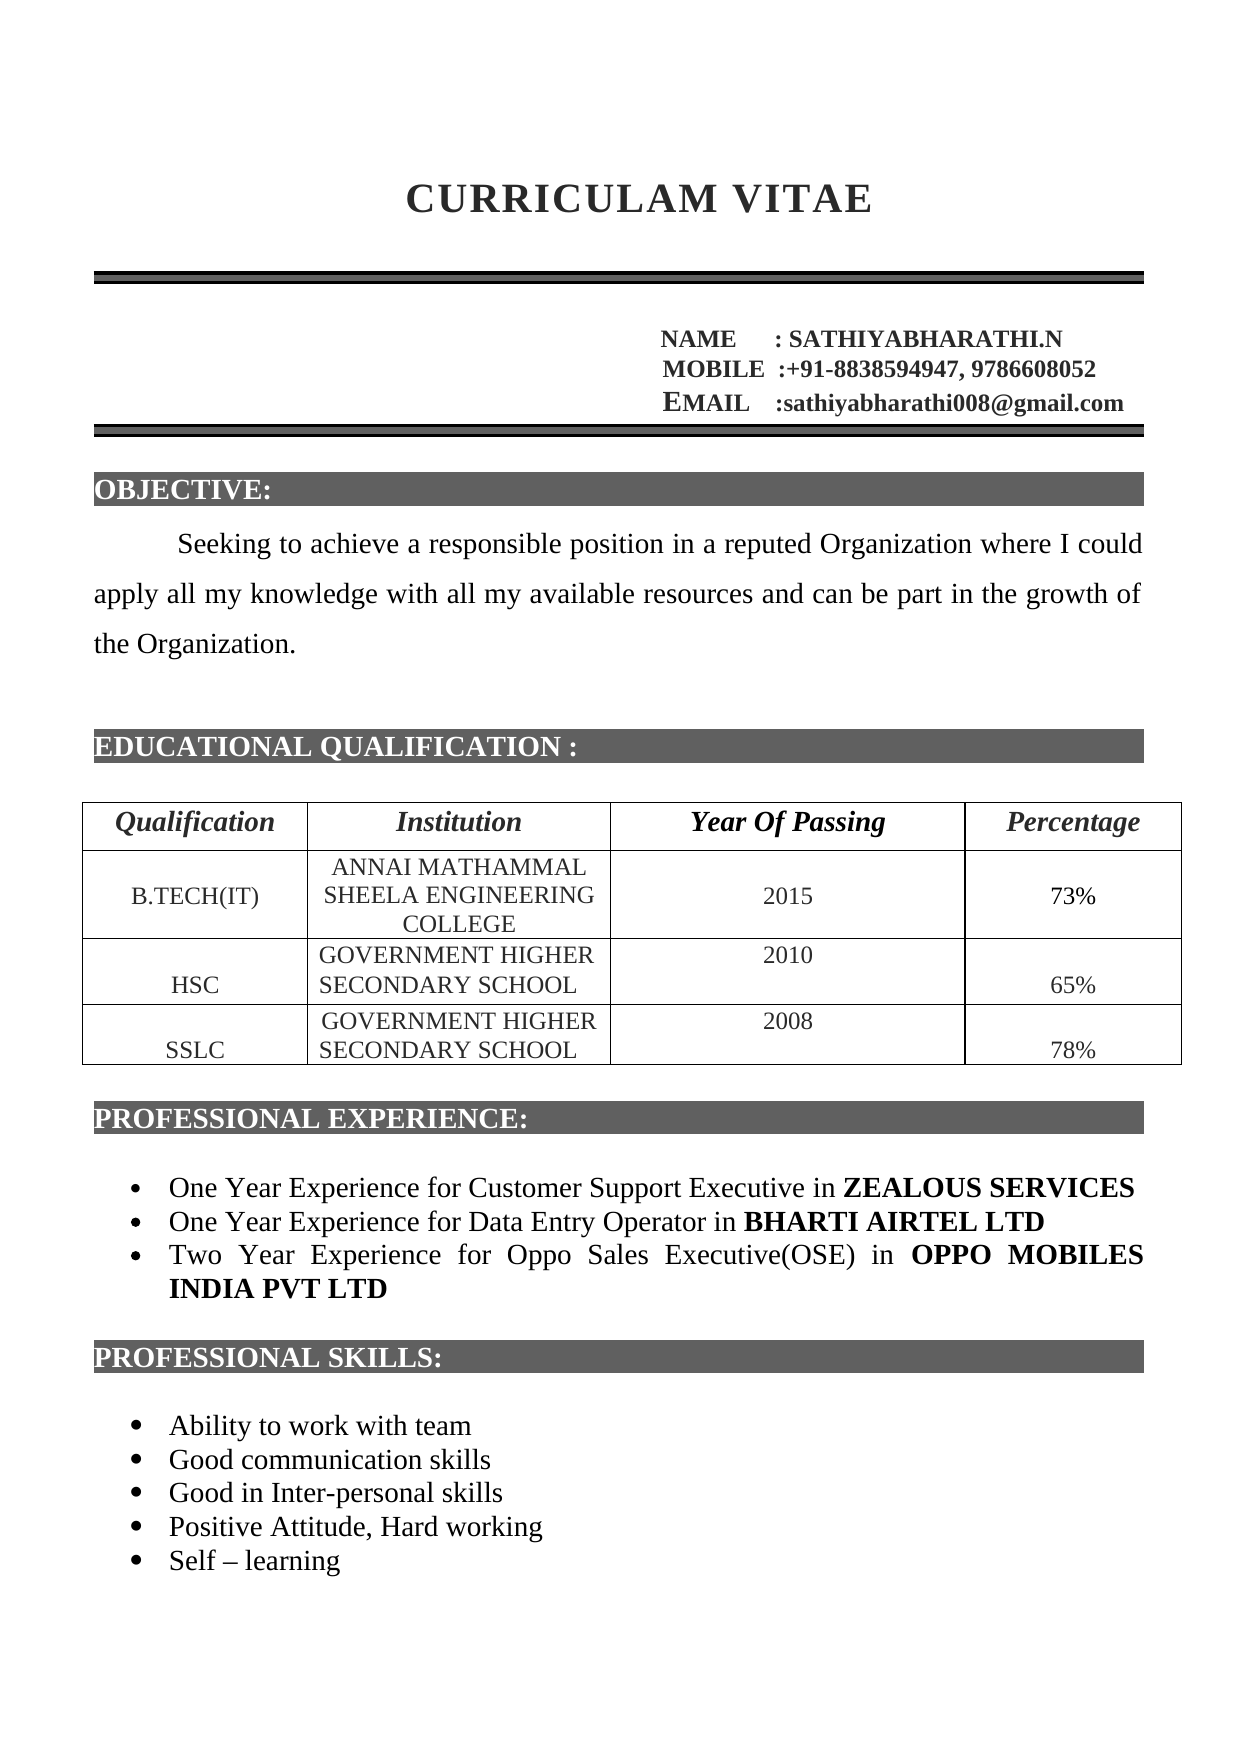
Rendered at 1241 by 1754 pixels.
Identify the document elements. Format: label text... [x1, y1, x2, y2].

table_cell GOVERNMENT HIGHER SECONDARY SCHOOL [308, 1005, 610, 1064]
table_cell SSLC [83, 1005, 307, 1064]
table_header Institution [308, 803, 610, 849]
table_cell 73% [966, 851, 1181, 938]
table_cell GOVERNMENT HIGHER SECONDARY SCHOOL [308, 939, 610, 1004]
text EMAIL :sathiyabharathi008@gmail.com [94, 384, 1144, 418]
list Two Year Experience for Oppo Sales Executive(OSE) in OPPO MOBILES INDIA PVT LTD [131, 1237, 1144, 1304]
table_cell 2010 [611, 939, 964, 1004]
table_cell B.TECH(IT) [83, 851, 307, 938]
list Self – learning [131, 1543, 1144, 1576]
table_header Qualification [83, 803, 307, 849]
list Ability to work with team [131, 1408, 1144, 1442]
list One Year Experience for Data Entry Operator in BHARTI AIRTEL LTD [131, 1204, 1144, 1237]
table_cell 2008 [611, 1005, 964, 1064]
list Positive Attitude, Hard working [131, 1509, 1144, 1543]
table_header Percentage [966, 803, 1181, 849]
text NAME : SATHIYABHARATHI.N [94, 324, 1144, 353]
table_cell 2015 [611, 851, 964, 938]
list One Year Experience for Customer Support Executive in ZEALOUS SERVICES [131, 1170, 1144, 1204]
table_cell HSC [83, 939, 307, 1004]
table_cell ANNAI MATHAMMAL SHEELA ENGINEERING COLLEGE [308, 851, 610, 938]
text OBJECTIVE: [94, 472, 1144, 506]
list Good communication skills [131, 1442, 1144, 1475]
table_header Year Of Passing [611, 803, 964, 849]
text PROFESSIONAL SKILLS: [94, 1340, 1144, 1373]
table_cell 78% [966, 1005, 1181, 1064]
text Seeking to achieve a responsible position in a reputed Organization where I could apply all my knowledge with all my available resources and can be part in the growth of the Organization. [94, 526, 1144, 660]
text CURRICULAM VITAE [94, 173, 1144, 221]
text EDUCATIONAL QUALIFICATION : [94, 729, 1144, 763]
text MOBILE :+91-8838594947, 9786608052 [94, 354, 1144, 383]
list Good in Inter-personal skills [131, 1475, 1144, 1509]
table_cell 65% [966, 939, 1181, 1004]
text PROFESSIONAL EXPERIENCE: [94, 1101, 1144, 1134]
